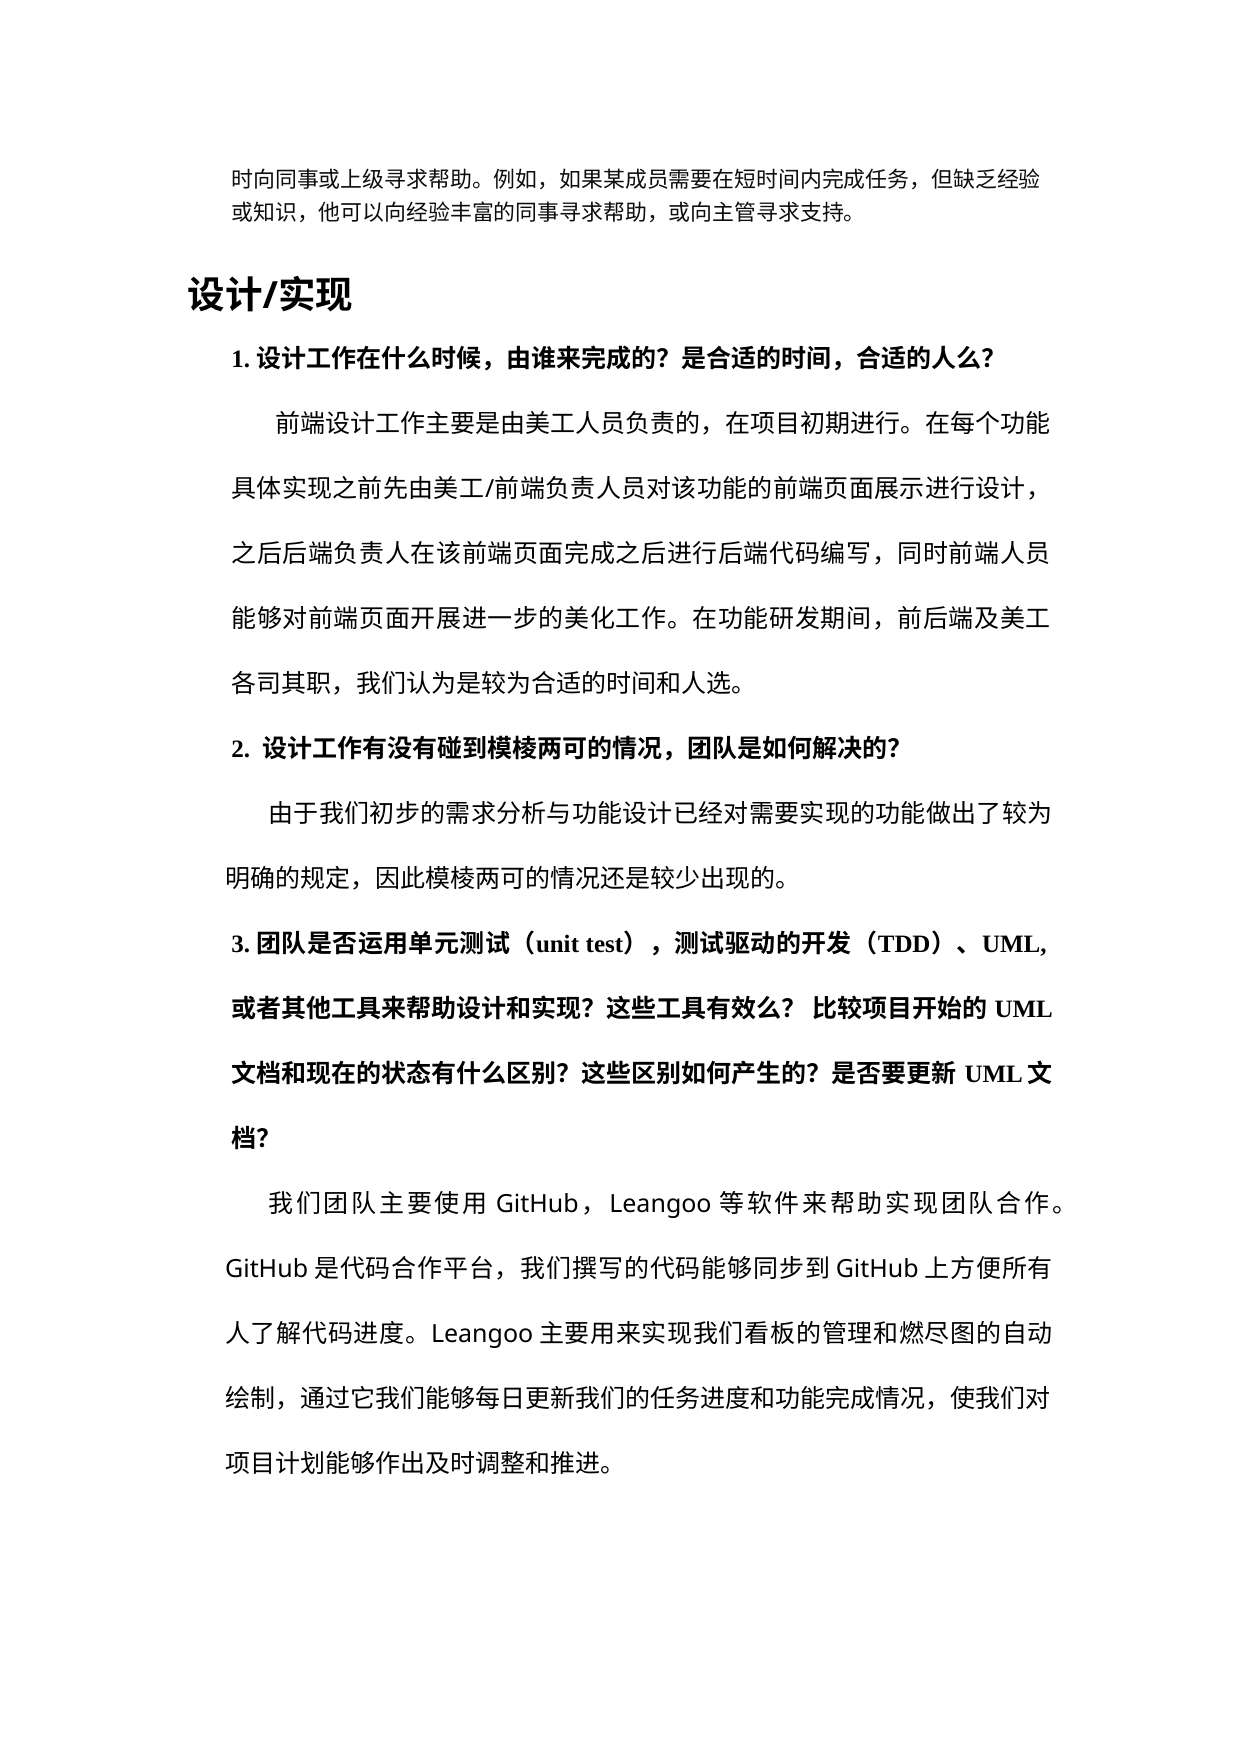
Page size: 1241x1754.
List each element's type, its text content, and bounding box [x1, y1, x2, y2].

text 我们团队主要使用GitHub，Leangoo等软件来帮助实现团队合作。GitHub是代码合作平台，我们撰写的代码能够同步到GitHub上方便所有人了解代码进度。Leangoo主要用来实现我们看板的管理和燃尽图的自动绘制，通过它我们能够每日更新我们的任务进度和功能完成情况，使我们对项目计划能够作出及时调整和推进。 [225, 1169, 1053, 1494]
text 设计/实现 [187, 259, 1053, 324]
text 前端设计工作主要是由美工人员负责的，在项目初期进行。在每个功能具体实现之前先由美工/前端负责人员对该功能的前端页面展示进行设计，之后后端负责人在该前端页面完成之后进行后端代码编写，同时前端人员能够对前端页面开展进一步的美化工作。在功能研发期间，前后端及美工各司其职，我们认为是较为合适的时间和人选。 [231, 389, 1053, 714]
list 设计工作在什么时候，由谁来完成的？是合适的时间，合适的人么？ [231, 324, 1053, 389]
text 由于我们初步的需求分析与功能设计已经对需要实现的功能做出了较为明确的规定，因此模棱两可的情况还是较少出现的。 [225, 779, 1053, 909]
list 团队是否运用单元测试（unit test），测试驱动的开发（TDD）、UML, 或者其他工具来帮助设计和实现？这些工具有效么？ 比较项目开始的 UML 文档和现在的状态有什么区别？这些区别如何产生的？是否要更新 UML 文档？ [231, 909, 1053, 1169]
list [231, 162, 1053, 227]
list 设计工作有没有碰到模棱两可的情况，团队是如何解决的？ [231, 714, 1053, 779]
